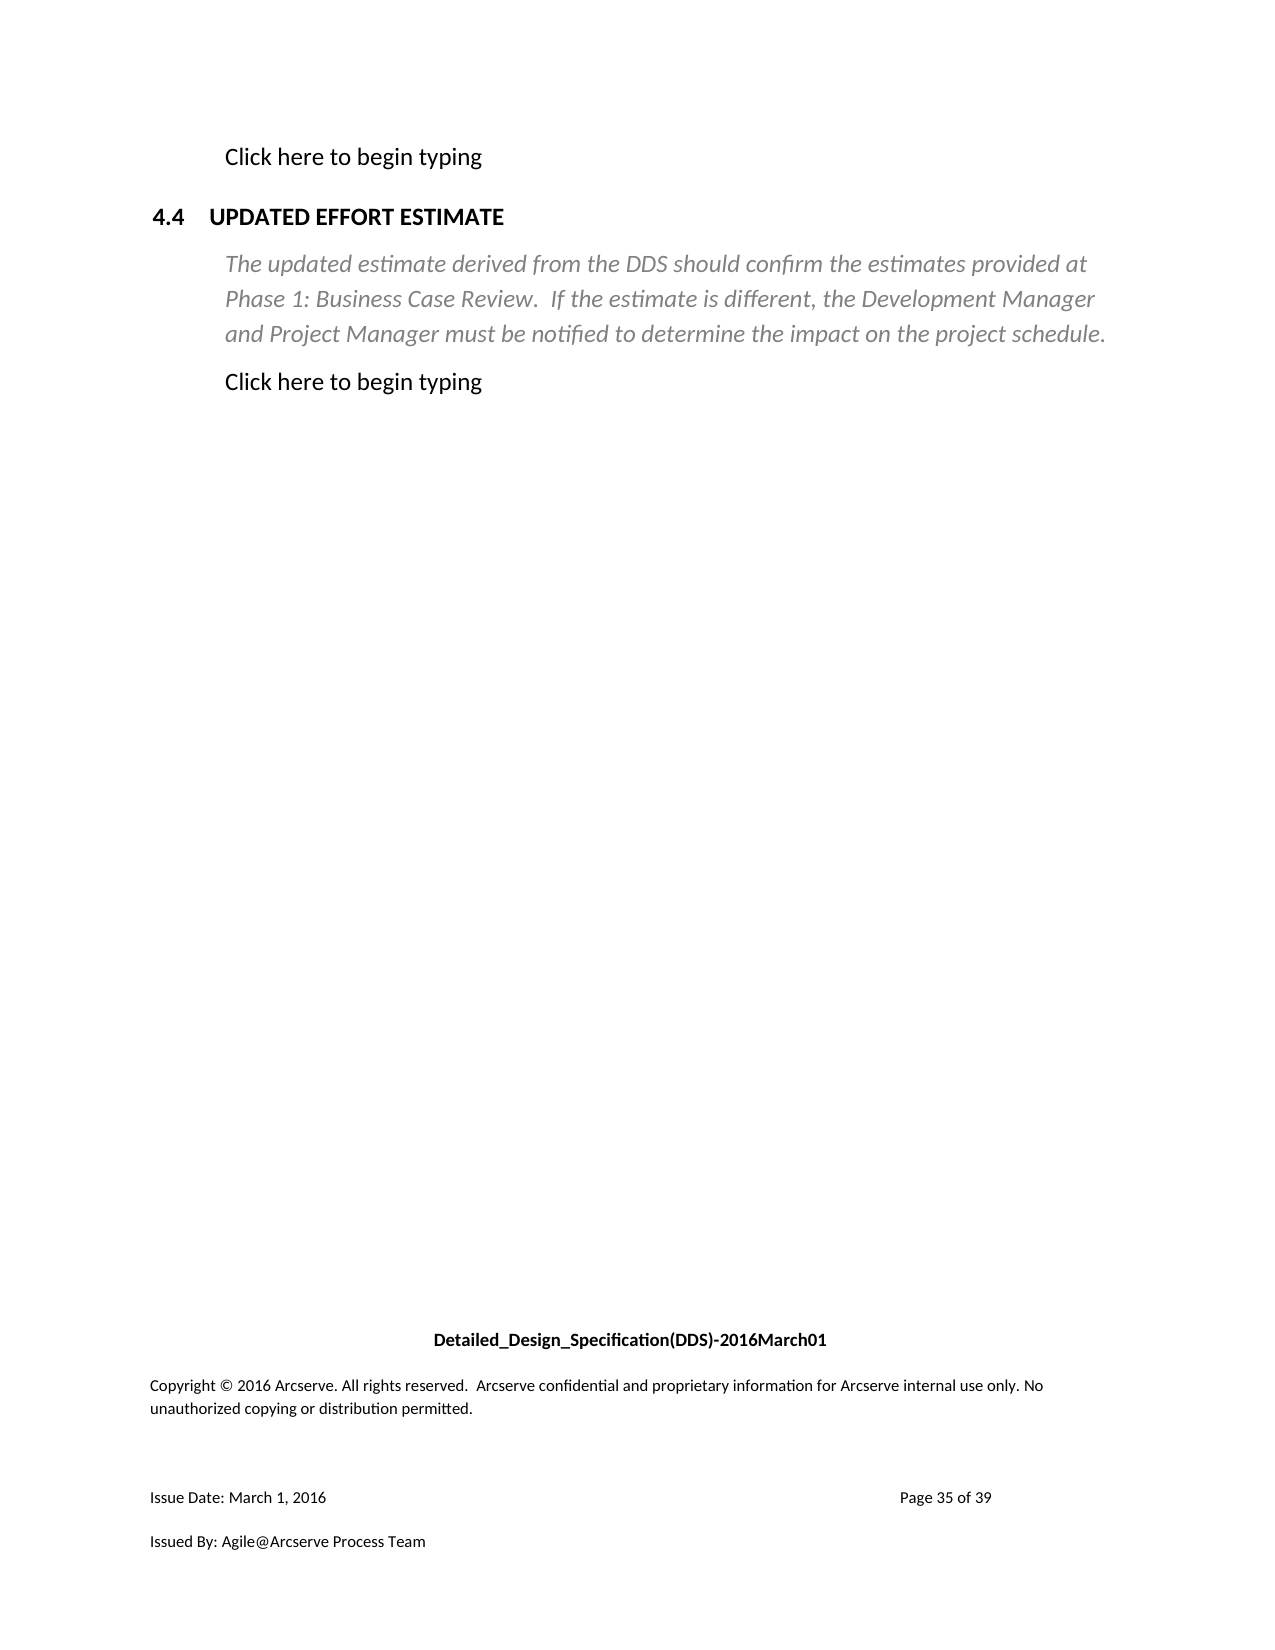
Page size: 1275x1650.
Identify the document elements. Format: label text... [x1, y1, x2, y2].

text The updated estimate derived from the DDS should confirm the estimates provided at Phase 1: Business Case Review. If the estimate is different, the Development Manager and Project Manager must be notified to determine the impact on the project schedule. [225, 248, 1110, 349]
text Click here to begin typing [225, 366, 1110, 397]
subtitle Updated effort estimate [152, 201, 1110, 232]
text Click here to begin typing [225, 141, 1110, 172]
